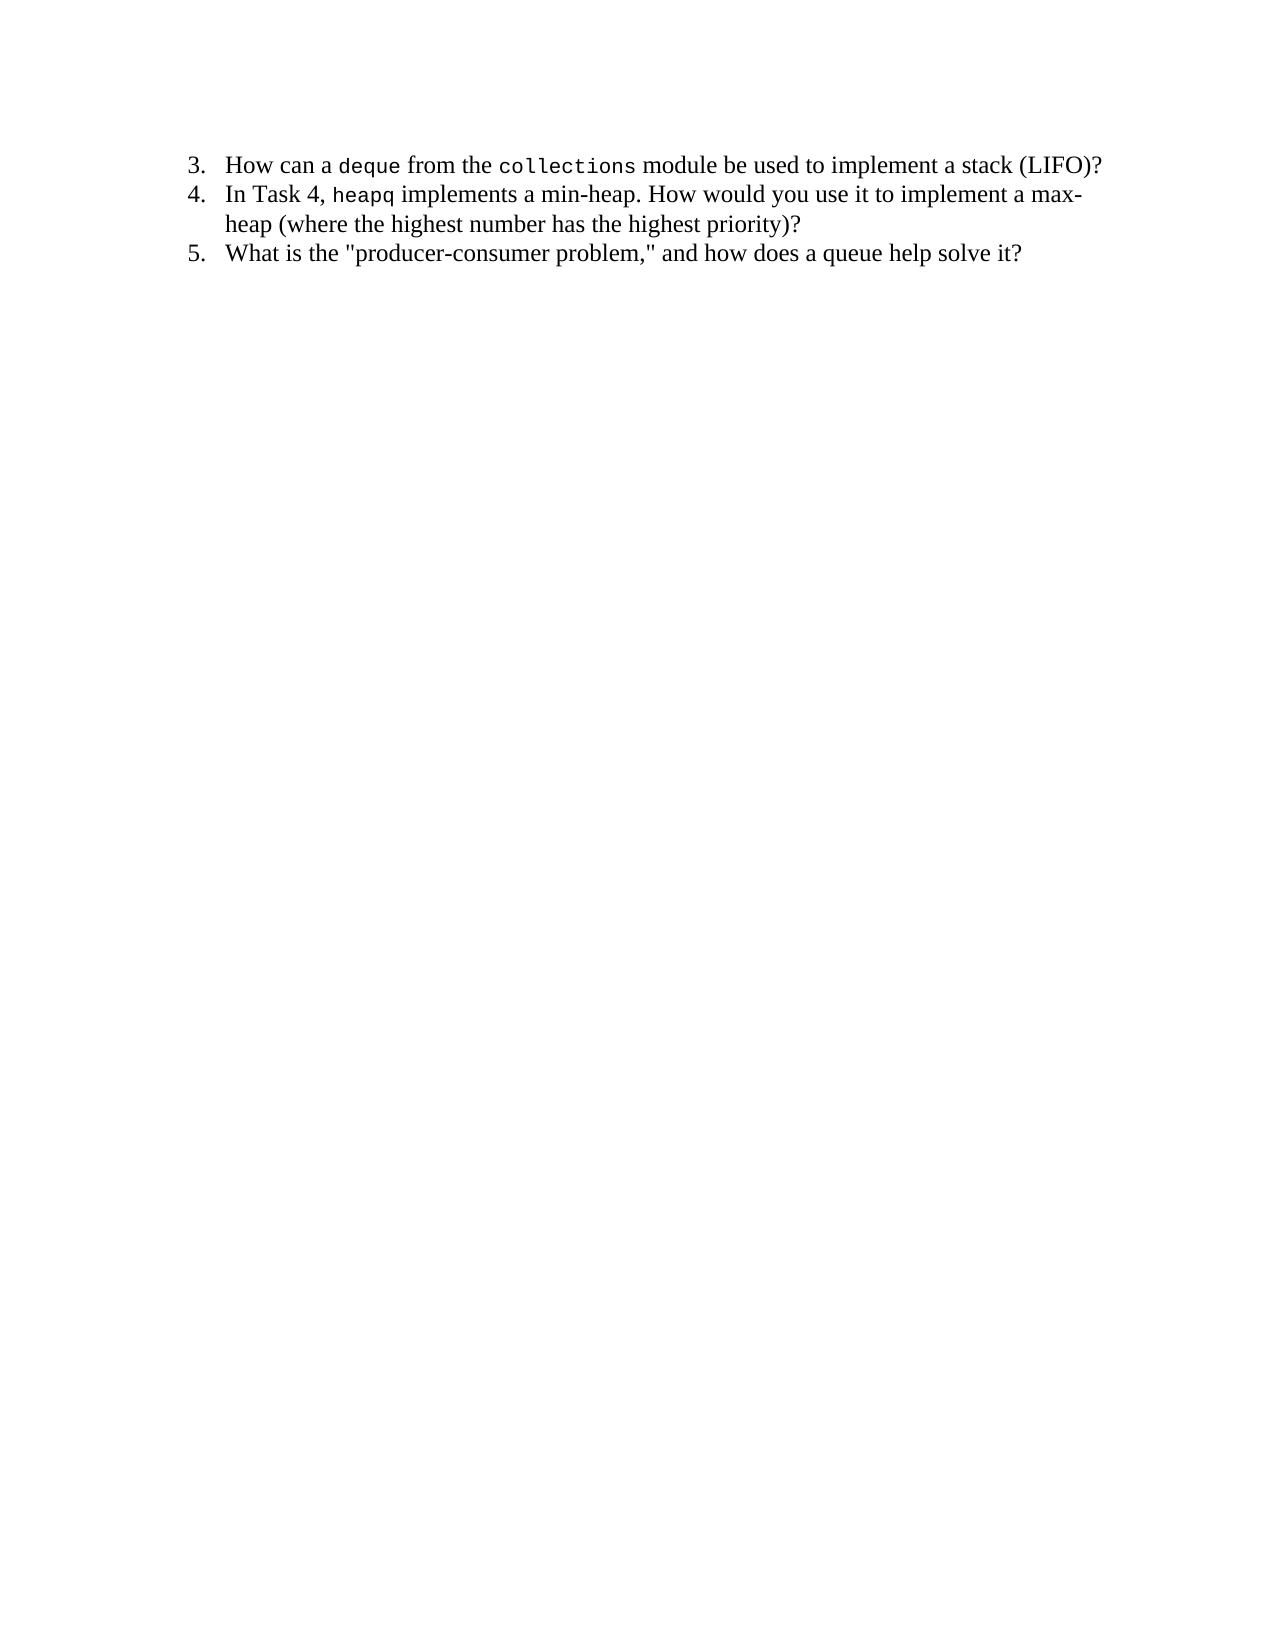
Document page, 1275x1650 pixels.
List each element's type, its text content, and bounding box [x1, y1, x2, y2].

list What is the "producer-consumer problem," and how does a queue help solve it? [187, 238, 1125, 267]
list How can a deque from the collections module be used to implement a stack (LIFO)? [187, 150, 1125, 179]
list In Task 4, heapq implements a min-heap. How would you use it to implement a max-heap (where the highest number has the highest priority)? [187, 179, 1125, 238]
